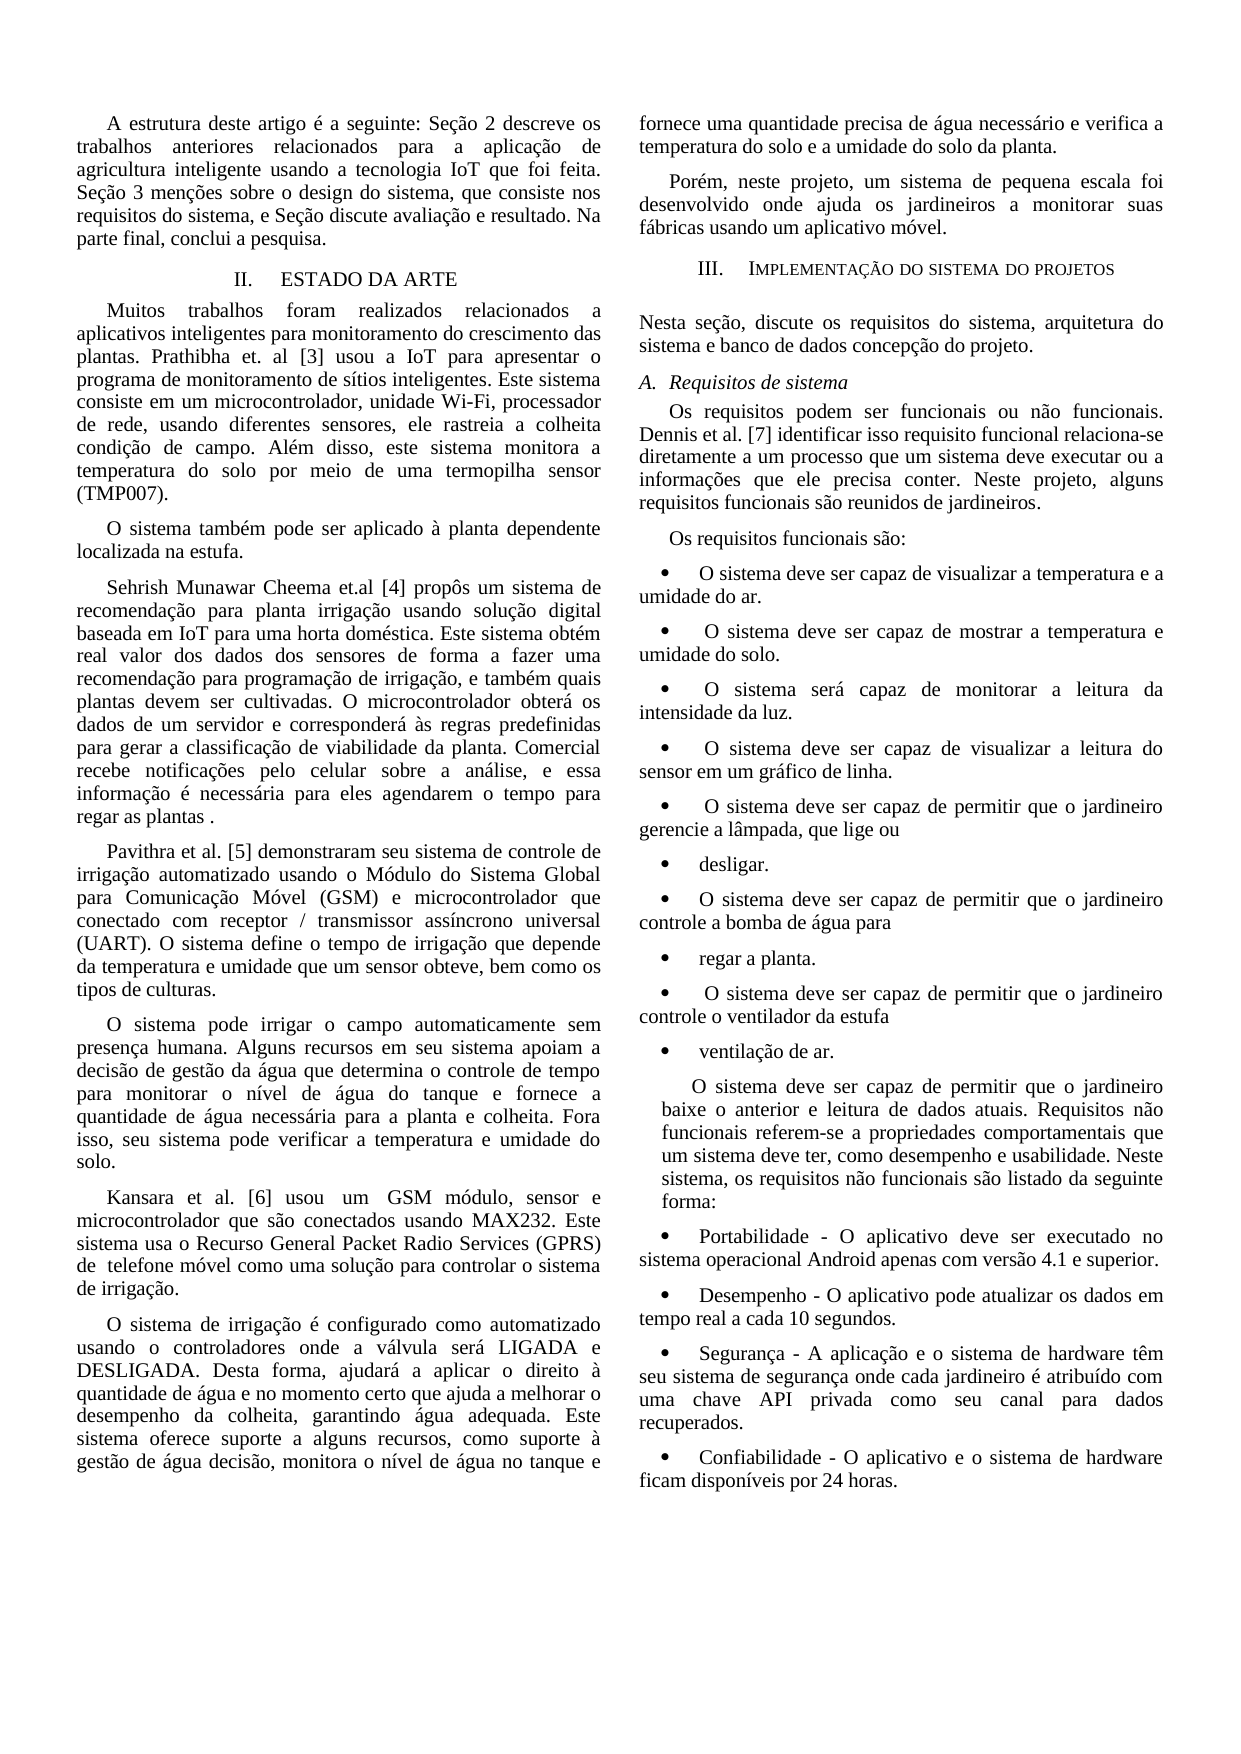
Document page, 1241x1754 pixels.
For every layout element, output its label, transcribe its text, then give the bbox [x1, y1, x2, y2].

list O sistema deve ser capaz de permitir que o jardineiro gerencie a lâmpada, que lige ou [639, 795, 1164, 841]
text Os requisitos funcionais são: [639, 527, 1164, 550]
text Kansara et al. usou um GSM módulo, sensor e microcontrolador que são conectados usando MAX232. Este sistema usa o Recurso General Packet Radio Services (GPRS) de telefone móvel como uma solução para controlar o sistema de irrigação. [76, 1186, 601, 1300]
list O sistema deve ser capaz de permitir que o jardineiro controle a bomba de água para [639, 889, 1164, 934]
text Requisitos de sistema [639, 369, 1164, 394]
list O sistema deve ser capaz de visualizar a temperatura e a umidade do ar. [639, 562, 1164, 608]
text O sistema deve ser capaz de permitir que o jardineiro baixe o anterior e leitura de dados atuais. Requisitos não funcionais referem-se a propriedades comportamentais que um sistema deve ter, como desempenho e usabilidade. Neste sistema, os requisitos não funcionais são listado da seguinte forma: [661, 1076, 1164, 1213]
text O sistema também pode ser aplicado à planta dependente localizada na estufa. [76, 518, 601, 563]
text O sistema de irrigação é configurado como automatizado usando o controladores onde a válvula será LIGADA e DESLIGADA. Desta forma, ajudará a aplicar o direito à quantidade de água e no momento certo que ajuda a melhorar o desempenho da colheita, garantindo água adequada. Este sistema oferece suporte a alguns recursos, como suporte à gestão de água decisão, monitora o nível de água no tanque e fornece uma quantidade precisa de água necessário e verifica a temperatura do solo e a umidade do solo da planta. [76, 1313, 601, 1473]
list O sistema deve ser capaz de permitir que o jardineiro controle o ventilador da estufa [639, 982, 1164, 1028]
text Sehrish Munawar Cheema et.al propôs um sistema de recomendação para planta irrigação usando solução digital baseada em IoT para uma horta doméstica. Este sistema obtém real valor dos dados dos sensores de forma a fazer uma recomendação para programação de irrigação, e também quais plantas devem ser cultivadas. O microcontrolador obterá os dados de um servidor e corresponderá às regras predefinidas para gerar a classificação de viabilidade da planta. Comercial recebe notificações pelo celular sobre a análise, e essa informação é necessária para eles agendarem o tempo para regar as plantas . [76, 576, 601, 828]
list O sistema será capaz de monitorar a leitura da intensidade da luz. [639, 679, 1164, 724]
text Implementação do sistema do projetos [639, 256, 1164, 280]
list regar a planta. [639, 947, 1164, 970]
list O sistema deve ser capaz de visualizar a leitura do sensor em um gráfico de linha. [639, 737, 1164, 783]
text Nesta seção, discute os requisitos do sistema, arquitetura do sistema e banco de dados concepção do projeto. [639, 288, 1164, 357]
text ESTADO DA ARTE [76, 267, 601, 291]
text Porém, neste projeto, um sistema de pequena escala foi desenvolvido onde ajuda os jardineiros a monitorar suas fábricas usando um aplicativo móvel. [639, 171, 1164, 239]
text Os requisitos podem ser funcionais ou não funcionais. Dennis et al. identificar isso requisito funcional relaciona-se diretamente a um processo que um sistema deve executar ou a informações que ele precisa conter. Neste projeto, alguns requisitos funcionais são reunidos de jardineiros. [639, 400, 1164, 514]
list Portabilidade - O aplicativo deve ser executado no sistema operacional Android apenas com versão 4.1 e superior. [639, 1226, 1164, 1271]
list desligar. [639, 853, 1164, 876]
text O sistema pode irrigar o campo automaticamente sem presença humana. Alguns recursos em seu sistema apoiam a decisão de gestão da água que determina o controle de tempo para monitorar o nível de água do tanque e fornece a quantidade de água necessária para a planta e colheita. Fora isso, seu sistema pode verificar a temperatura e umidade do solo. [76, 1013, 601, 1173]
text A estrutura deste artigo é a seguinte: Seção 2 descreve os trabalhos anteriores relacionados para a aplicação de agricultura inteligente usando a tecnologia IoT que foi feita. Seção 3 menções sobre o design do sistema, que consiste nos requisitos do sistema, e Seção discute avaliação e resultado. Na parte final, conclui a pesquisa. [76, 112, 601, 250]
list ventilação de ar. [639, 1040, 1164, 1063]
list Segurança - A aplicação e o sistema de hardware têm seu sistema de segurança onde cada jardineiro é atribuído com uma chave API privada como seu canal para dados recuperados. [639, 1342, 1164, 1434]
text Pavithra et al. demonstraram seu sistema de controle de irrigação automatizado usando o Módulo do Sistema Global para Comunicação Móvel (GSM) e microcontrolador que conectado com receptor / transmissor assíncrono universal (UART). O sistema define o tempo de irrigação que depende da temperatura e umidade que um sensor obteve, bem como os tipos de culturas. [76, 840, 601, 1001]
list Desempenho - O aplicativo pode atualizar os dados em tempo real a cada 10 segundos. [639, 1284, 1164, 1329]
text Muitos trabalhos foram realizados relacionados a aplicativos inteligentes para monitoramento do crescimento das plantas. Prathibha et. al usou a IoT para apresentar o programa de monitoramento de sítios inteligentes. Este sistema consiste em um microcontrolador, unidade Wi-Fi, processador de rede, usando diferentes sensores, ele rastreia a colheita condição de campo. Além disso, este sistema monitora a temperatura do solo por meio de uma termopilha sensor (TMP007). [76, 299, 601, 505]
list O sistema deve ser capaz de mostrar a temperatura e umidade do solo. [639, 620, 1164, 666]
list Confiabilidade - O aplicativo e o sistema de hardware ficam disponíveis por 24 horas. [639, 1446, 1164, 1492]
